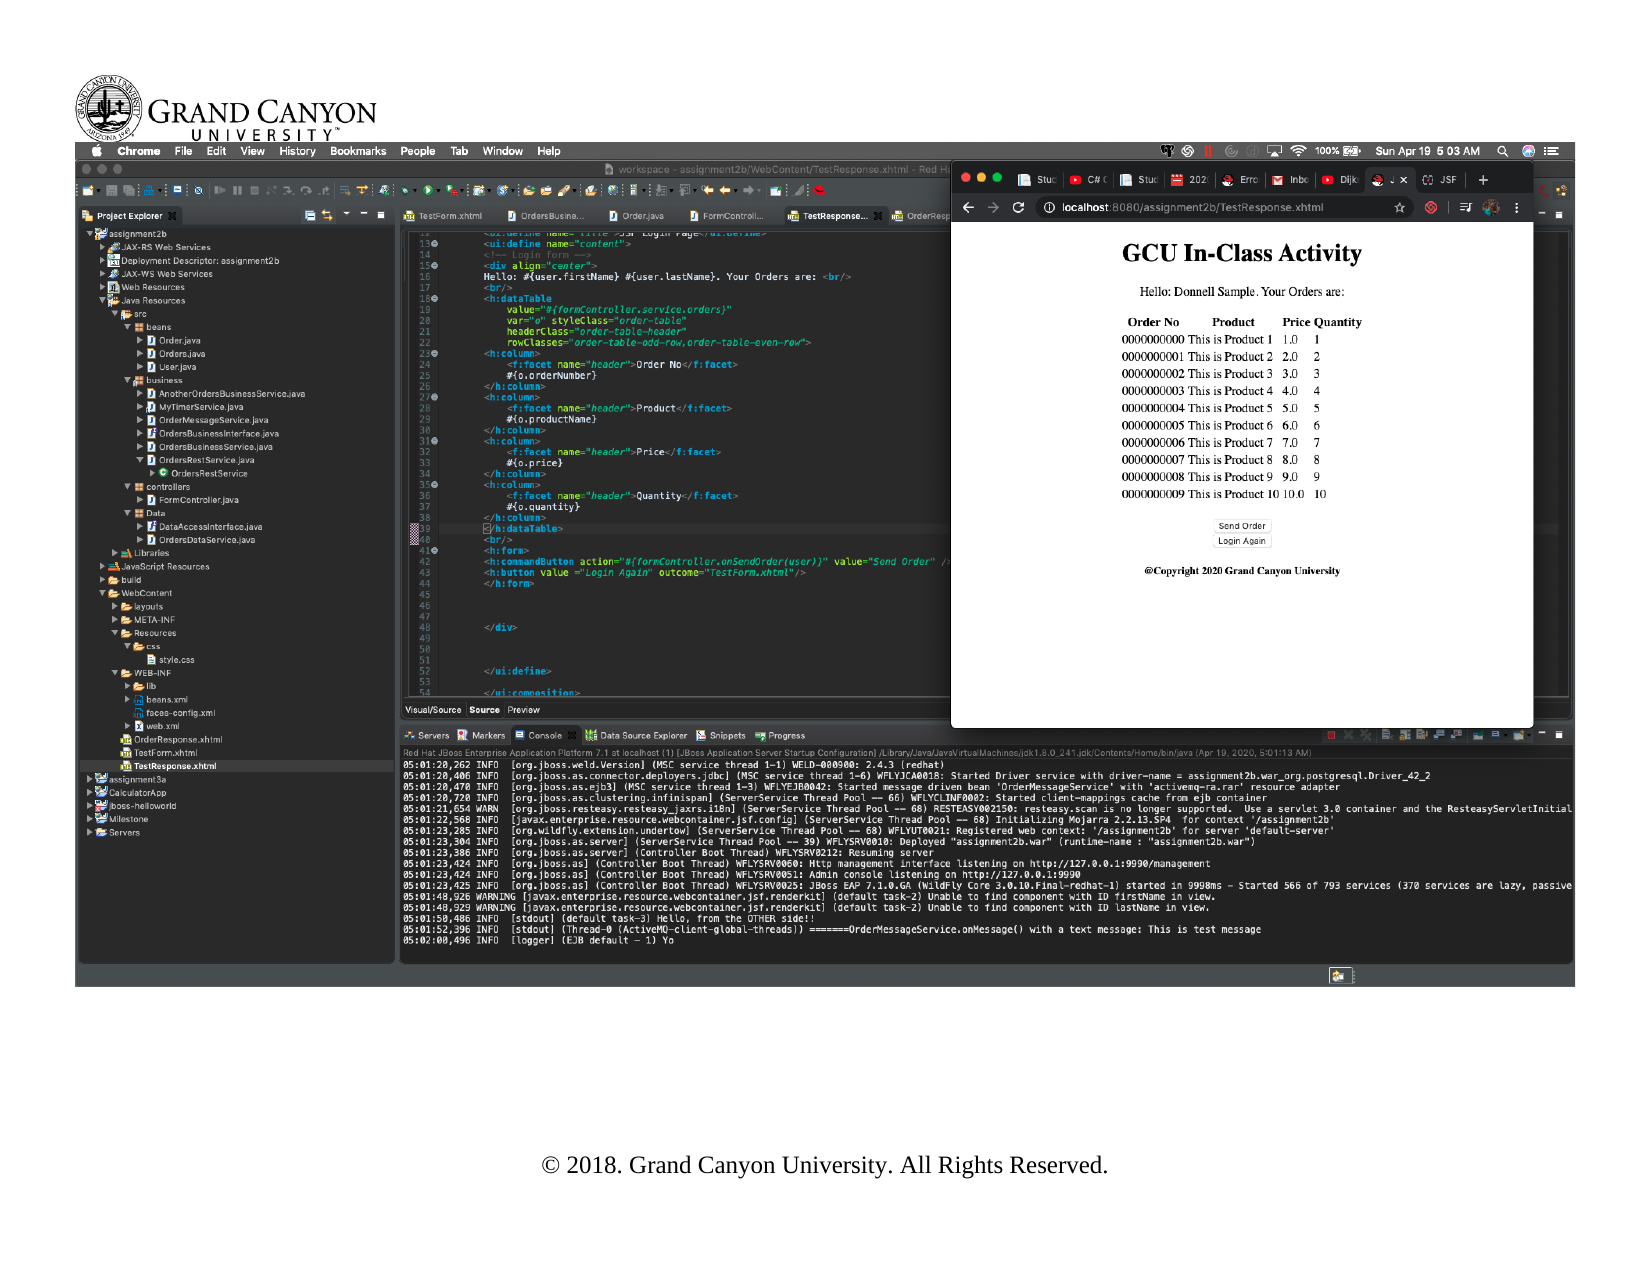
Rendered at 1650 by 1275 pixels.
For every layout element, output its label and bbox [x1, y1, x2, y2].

picture [75, 75, 1575, 987]
